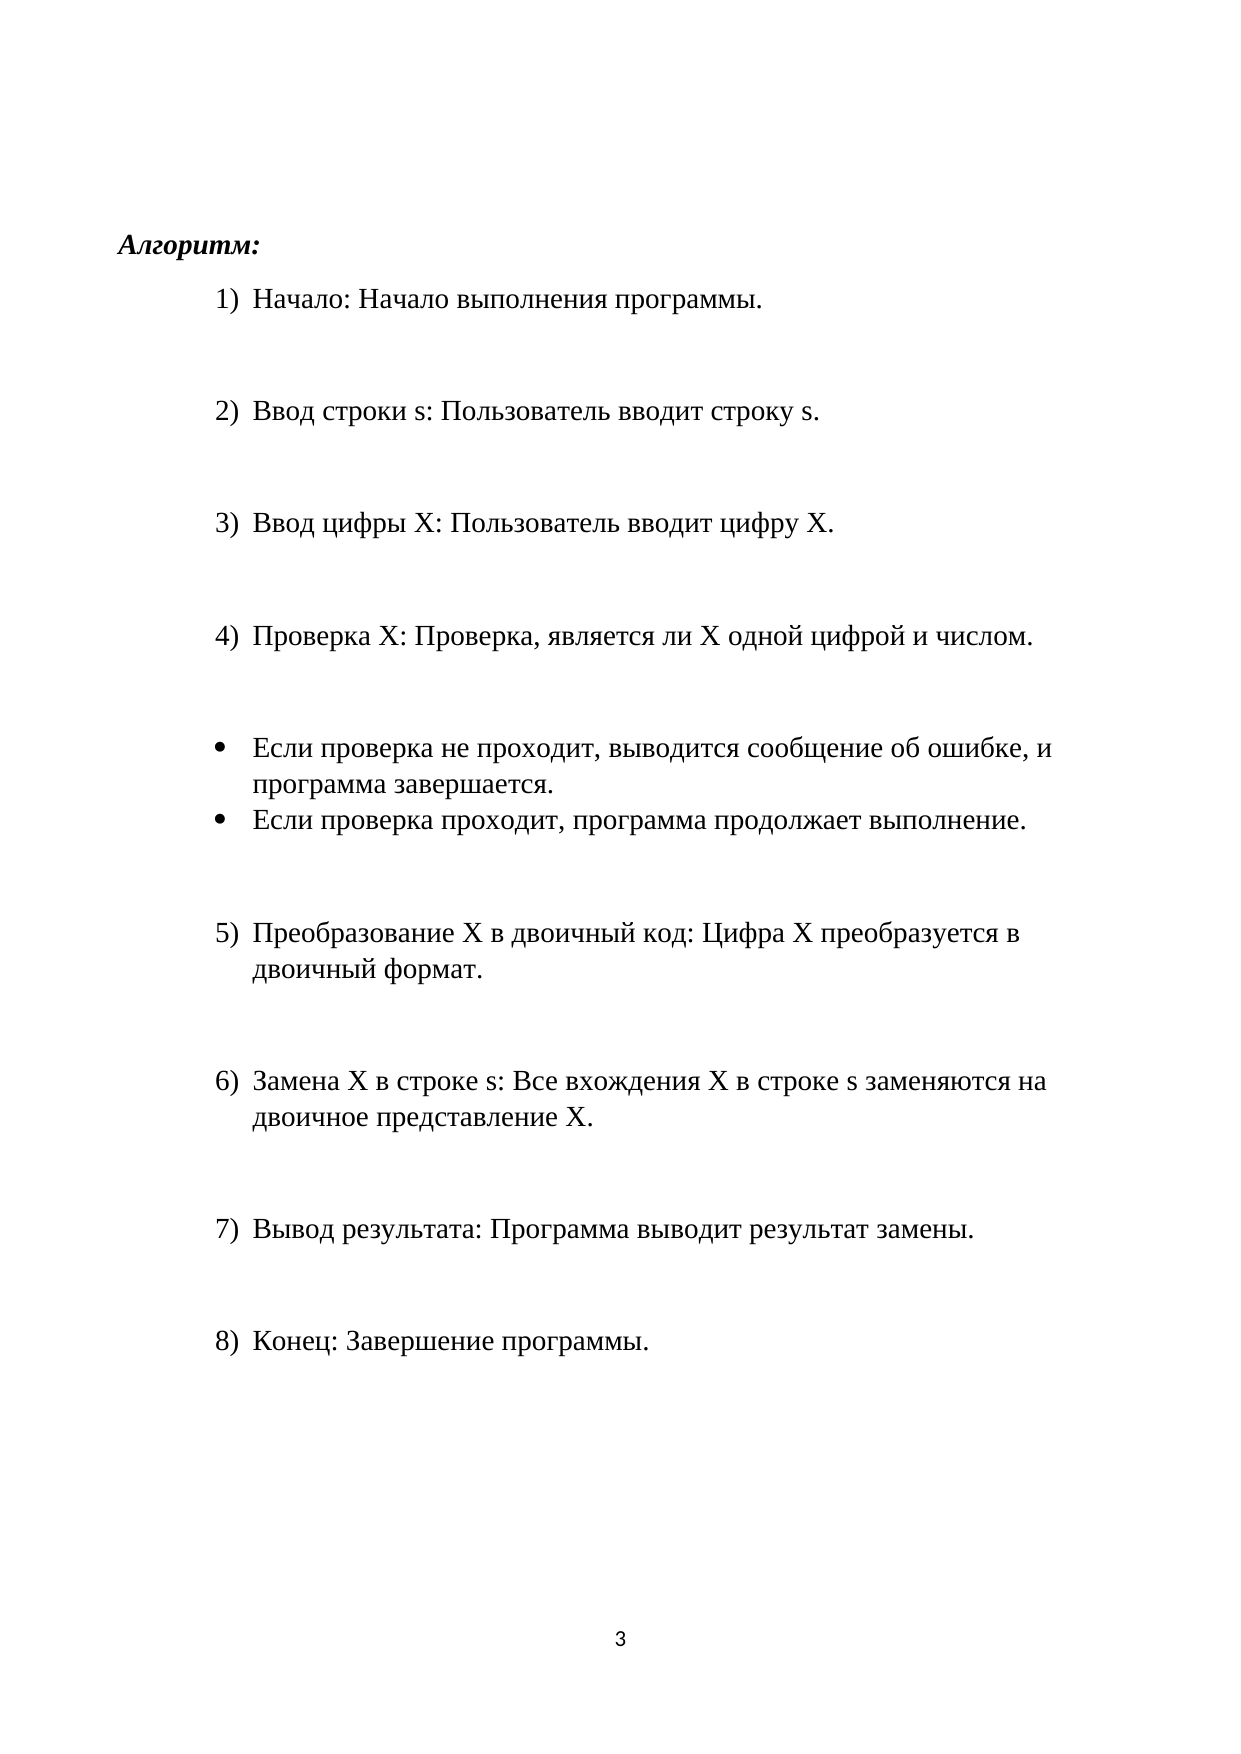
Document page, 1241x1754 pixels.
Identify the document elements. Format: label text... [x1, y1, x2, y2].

list Ввод строки s: Пользователь вводит строку s. [215, 393, 1152, 427]
list Проверка X: Проверка, является ли X одной цифрой и числом. [215, 618, 1152, 651]
list Вывод результата: Программа выводит результат замены. [215, 1211, 1152, 1245]
list Ввод цифры X: Пользователь вводит цифру X. [215, 506, 1152, 539]
list Конец: Завершение программы. [215, 1323, 1152, 1357]
list Если проверка проходит, программа продолжает выполнение. [215, 802, 1152, 836]
list Преобразование X в двоичный код: Цифра X преобразуется в двоичный формат. [215, 915, 1152, 984]
text Алгоритм: [88, 227, 1152, 260]
list Если проверка не проходит, выводится сообщение об ошибке, и программа завершается. [215, 730, 1152, 800]
list Замена X в строке s: Все вхождения X в строке s заменяются на двоичное представление X. [215, 1063, 1152, 1133]
list Начало: Начало выполнения программы. [215, 281, 1152, 315]
